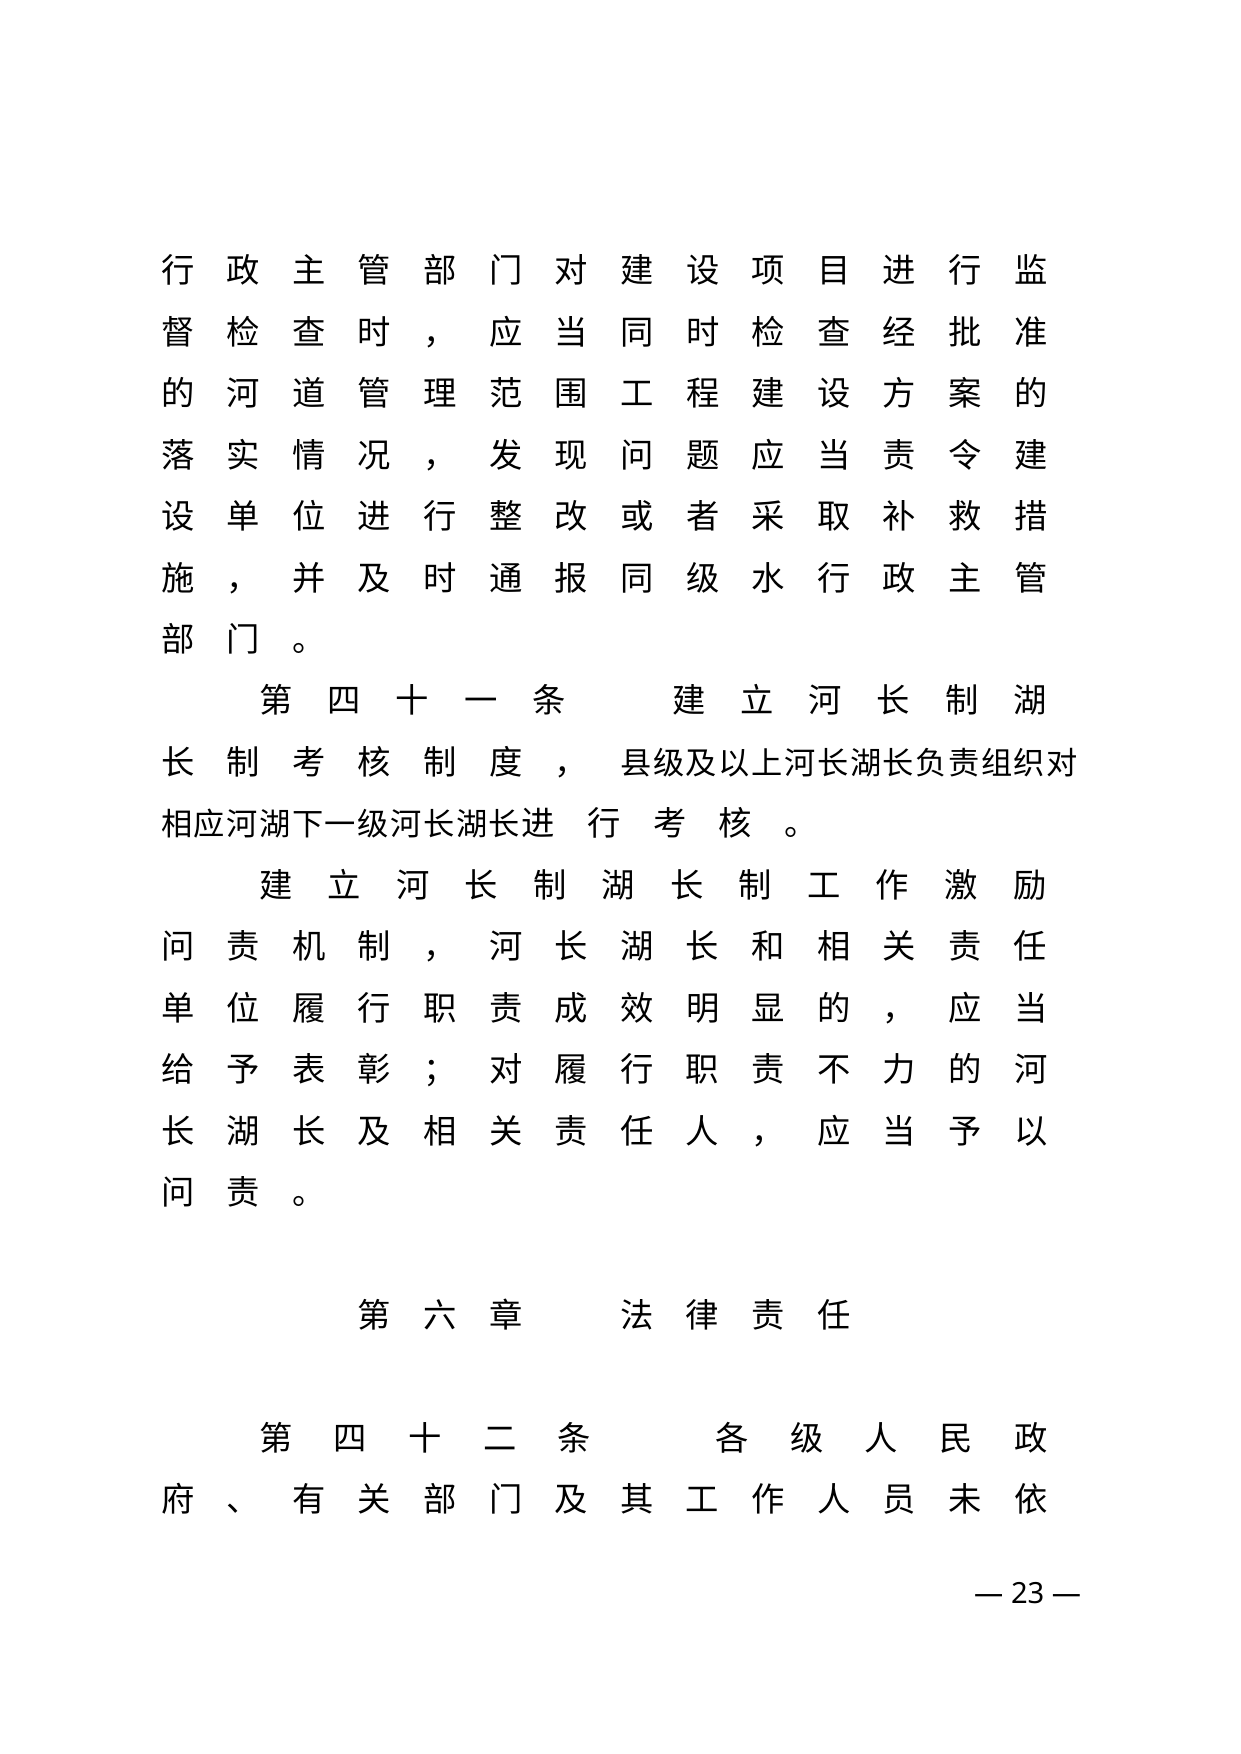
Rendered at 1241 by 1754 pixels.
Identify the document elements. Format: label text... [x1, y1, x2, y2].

text 第四十一条 建立河长制湖长制考核制度，县级及以上河长湖长负责组织对相应河湖下一级河长湖长进行考核。 [161, 668, 1079, 852]
text 第六章 法律责任 [161, 1282, 1079, 1344]
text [161, 237, 1079, 668]
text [161, 1405, 1079, 1528]
text 建立河长制湖长制工作激励问责机制，河长湖长和相关责任单位履行职责成效明显的，应当给予表彰；对履行职责不力的河长湖长及相关责任人，应当予以问责。 [161, 852, 1079, 1221]
